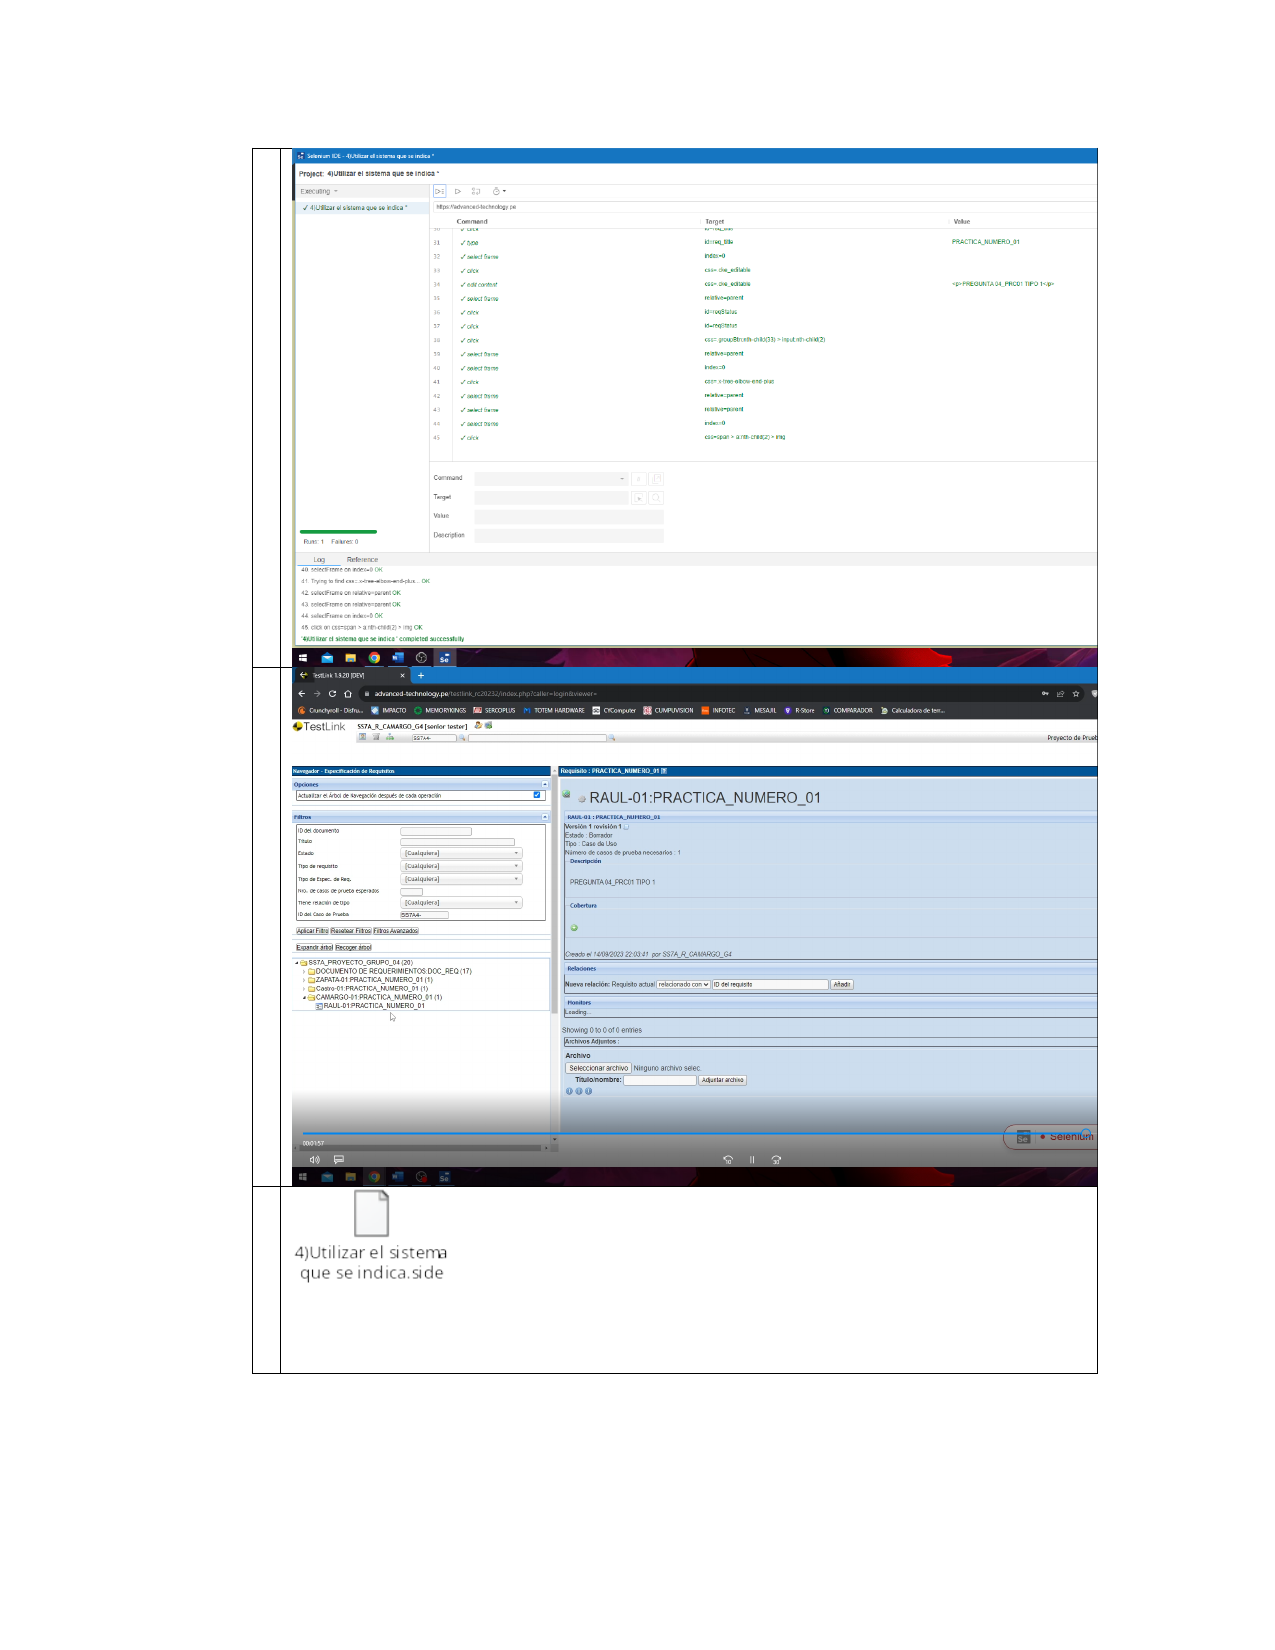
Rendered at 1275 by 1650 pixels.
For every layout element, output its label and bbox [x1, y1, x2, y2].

table_header [281, 149, 292, 667]
table_cell [253, 668, 280, 1186]
table_cell [281, 1187, 1097, 1373]
table_cell [253, 1187, 280, 1373]
table_cell [281, 668, 292, 1186]
table_header [253, 149, 280, 667]
picture [292, 148, 1098, 1186]
